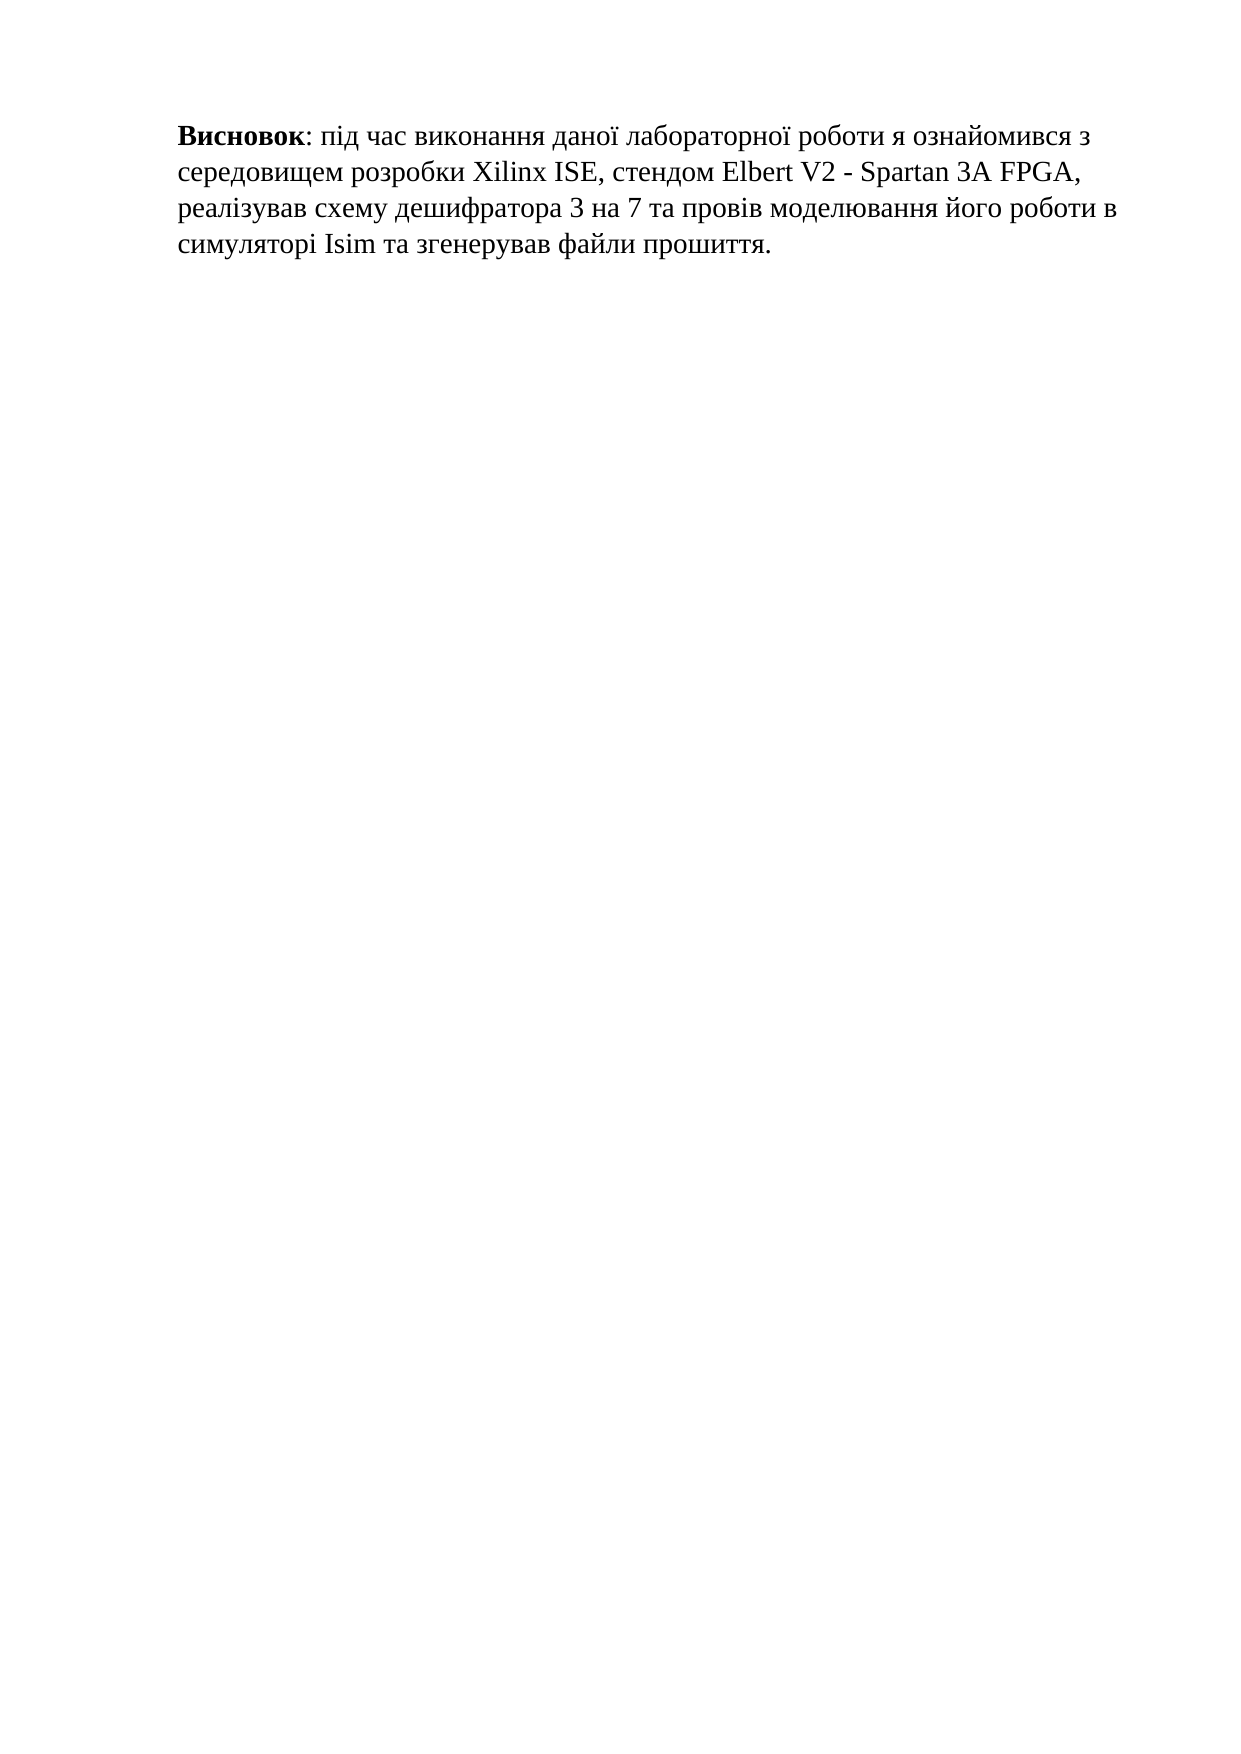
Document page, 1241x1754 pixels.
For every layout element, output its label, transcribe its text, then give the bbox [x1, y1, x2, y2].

text Висновок: під час виконання даної лабораторної роботи я ознайомився з середовищем розробки Xilinx ISE, стендом Elbert V2 - Spartan 3A FPGA, реалізував схему дешифратора 3 на 7 та провів моделювання його роботи в симуляторі Isim та згенерував файли прошиття. [177, 118, 1152, 260]
